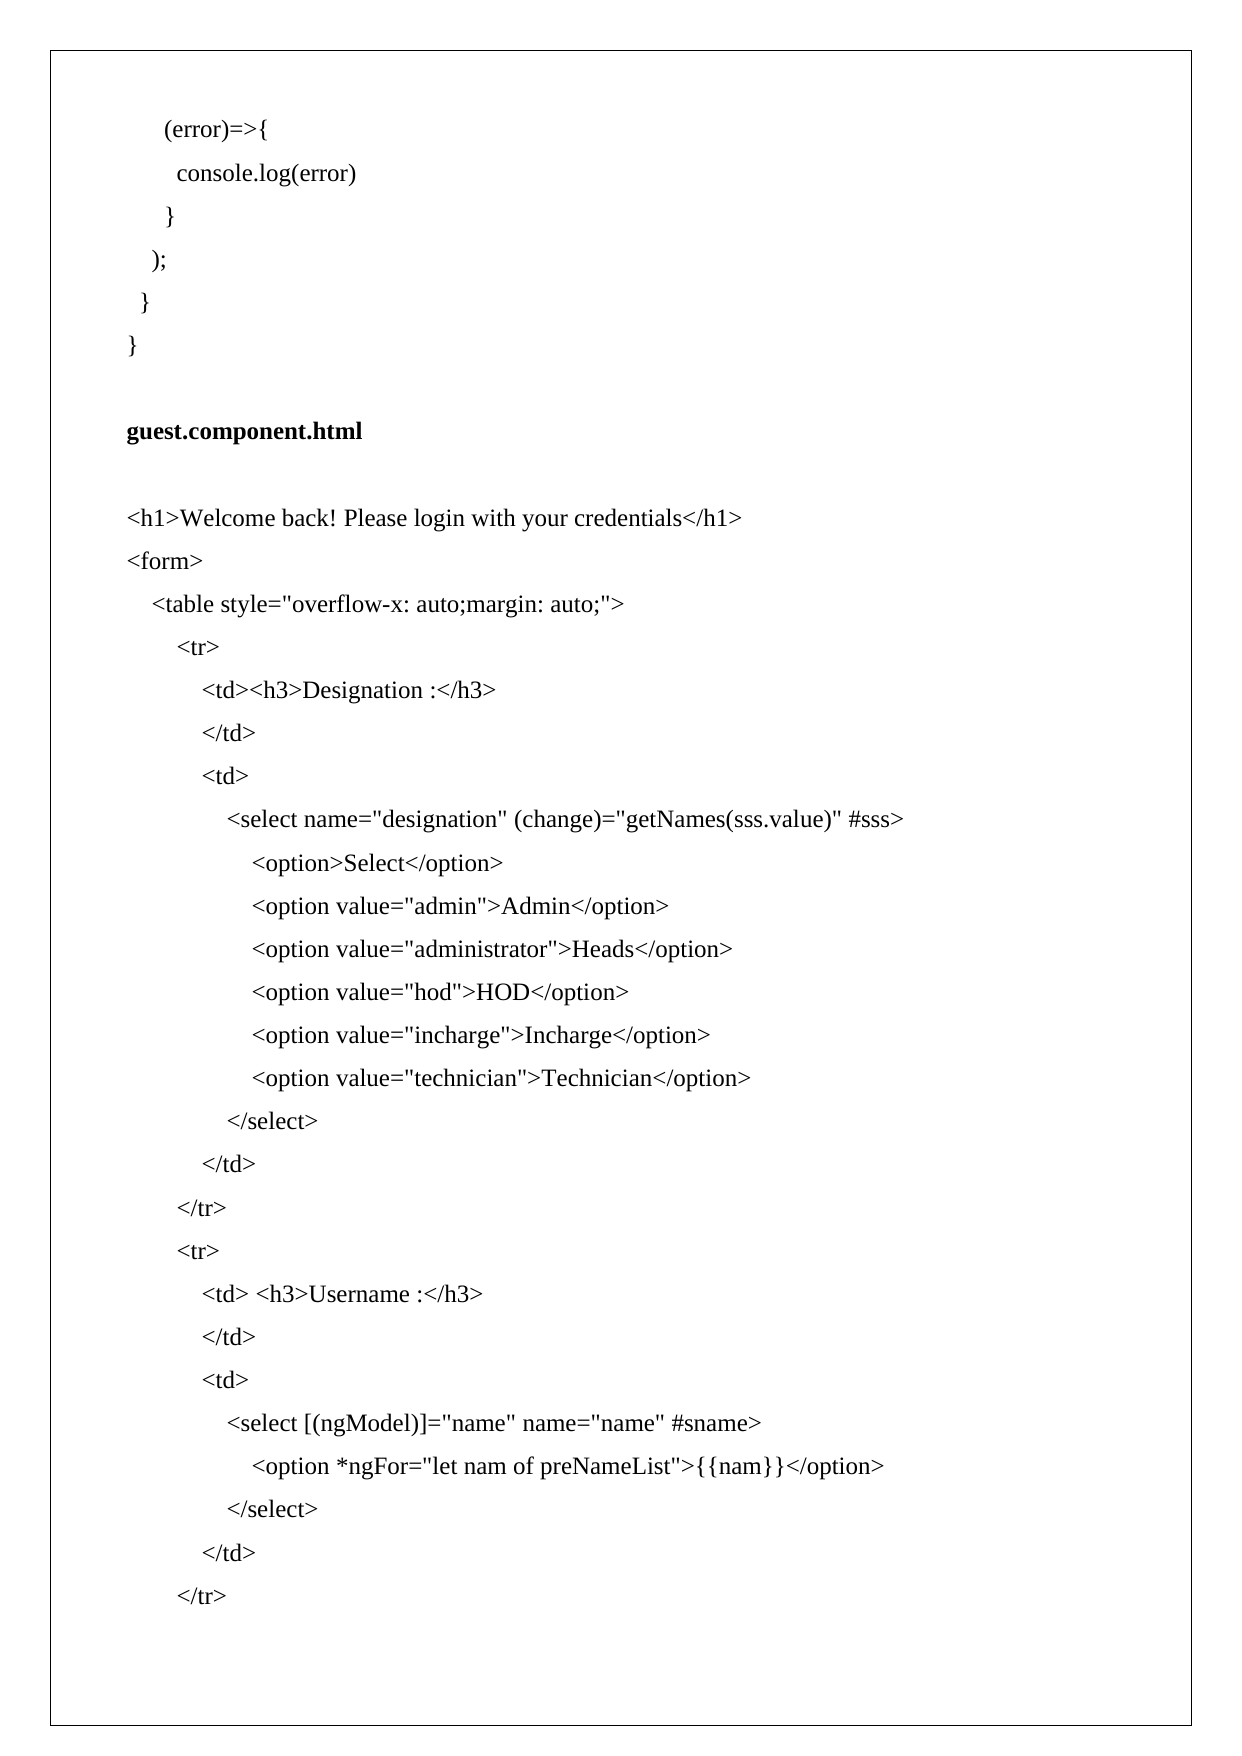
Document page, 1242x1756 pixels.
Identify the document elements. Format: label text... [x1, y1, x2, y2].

text <td><h3>Designation :</h3> [126, 675, 1079, 704]
text <select [(ngModel)]="name" name="name" #sname> [126, 1408, 1079, 1437]
text <tr> [126, 1236, 1079, 1264]
text (error)=>{ [126, 114, 1079, 143]
text <td> [126, 1365, 1079, 1394]
text <td> [126, 761, 1079, 790]
text console.log(error) [126, 158, 1079, 186]
text <option value="incharge">Incharge</option> [126, 1020, 1079, 1049]
text <h1>Welcome back! Please login with your credentials</h1> [126, 503, 1079, 531]
text } [126, 201, 1079, 229]
text </td> [126, 1322, 1079, 1351]
text <option value="administrator">Heads</option> [126, 934, 1079, 963]
text </td> [126, 1149, 1079, 1178]
text <option value="hod">HOD</option> [126, 977, 1079, 1006]
text <form> [126, 546, 1079, 574]
text <option value="technician">Technician</option> [126, 1063, 1079, 1092]
text </td> [126, 718, 1079, 747]
text </td> [126, 1538, 1079, 1566]
text <tr> [126, 632, 1079, 661]
text <select name="designation" (change)="getNames(sss.value)" #sss> [126, 804, 1079, 833]
text <option *ngFor="let nam of preNameList">{{nam}}</option> [126, 1451, 1079, 1480]
text <table style="overflow-x: auto;margin: auto;"> [126, 589, 1079, 618]
text </select> [126, 1494, 1079, 1523]
text } [126, 330, 1079, 359]
text <option>Select</option> [126, 848, 1079, 876]
text </select> [126, 1106, 1079, 1135]
text <option value="admin">Admin</option> [126, 891, 1079, 919]
text <td> <h3>Username :</h3> [126, 1279, 1079, 1308]
text } [126, 287, 1079, 316]
text </tr> [126, 1581, 1079, 1609]
text ); [126, 244, 1079, 273]
text </tr> [126, 1193, 1079, 1221]
text guest.component.html [126, 416, 1079, 445]
